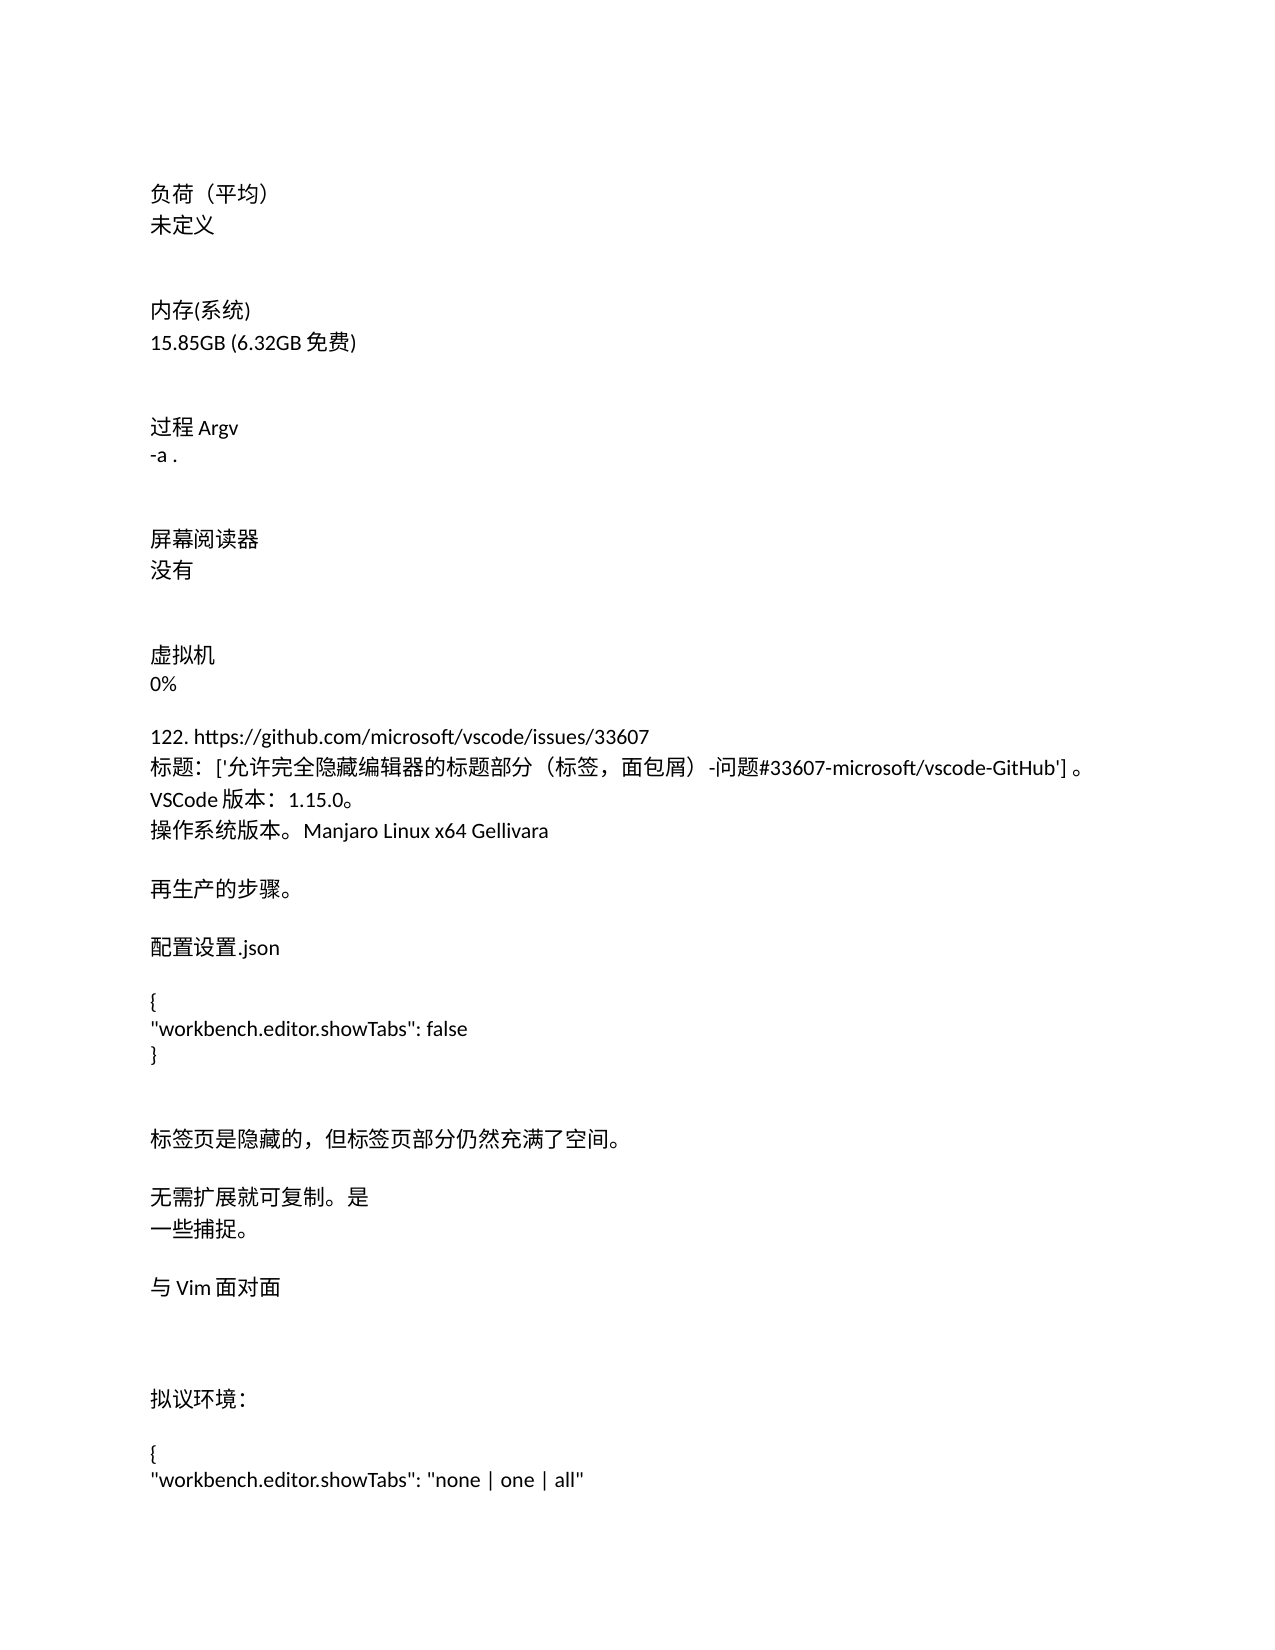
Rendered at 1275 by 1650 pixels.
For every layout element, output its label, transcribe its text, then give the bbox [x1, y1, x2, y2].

text 无需扩展就可复制。是 [150, 1180, 1125, 1212]
text 屏幕阅读器 [150, 522, 1125, 553]
text 过程Argv [150, 410, 1125, 442]
text 没有 [150, 553, 1125, 585]
text 标题：['允许完全隐藏编辑器的标题部分（标签，面包屑）-问题#33607-microsoft/vscode-GitHub'] 。 [150, 750, 1125, 782]
text 一些捕捉。 [150, 1212, 1125, 1243]
text 与Vim面对面 [150, 1270, 1125, 1302]
text 122. https://github.com/microsoft/vscode/issues/33607 [150, 723, 1125, 750]
text 虚拟机 [150, 638, 1125, 670]
text 未定义 [150, 208, 1125, 240]
text { [150, 988, 1125, 1015]
text 标签页是隐藏的，但标签页部分仍然充满了空间。 [150, 1122, 1125, 1153]
text 再生产的步骤。 [150, 872, 1125, 903]
text "workbench.editor.showTabs": "none | one | all" [150, 1467, 1125, 1493]
text 拟议环境： [150, 1382, 1125, 1413]
text VSCode版本：1.15.0。 [150, 782, 1125, 813]
text 配置设置.json [150, 930, 1125, 962]
text 内存(系统) [150, 293, 1125, 325]
text 15.85GB (6.32GB免费) [150, 325, 1125, 357]
text { [150, 1440, 1125, 1467]
text } [150, 1042, 1125, 1068]
text "workbench.editor.showTabs": false [150, 1015, 1125, 1042]
text -a . [150, 442, 1125, 468]
text 操作系统版本。Manjaro Linux x64 Gellivara [150, 813, 1125, 845]
text 负荷（平均） [150, 177, 1125, 208]
text 0% [150, 670, 1125, 697]
